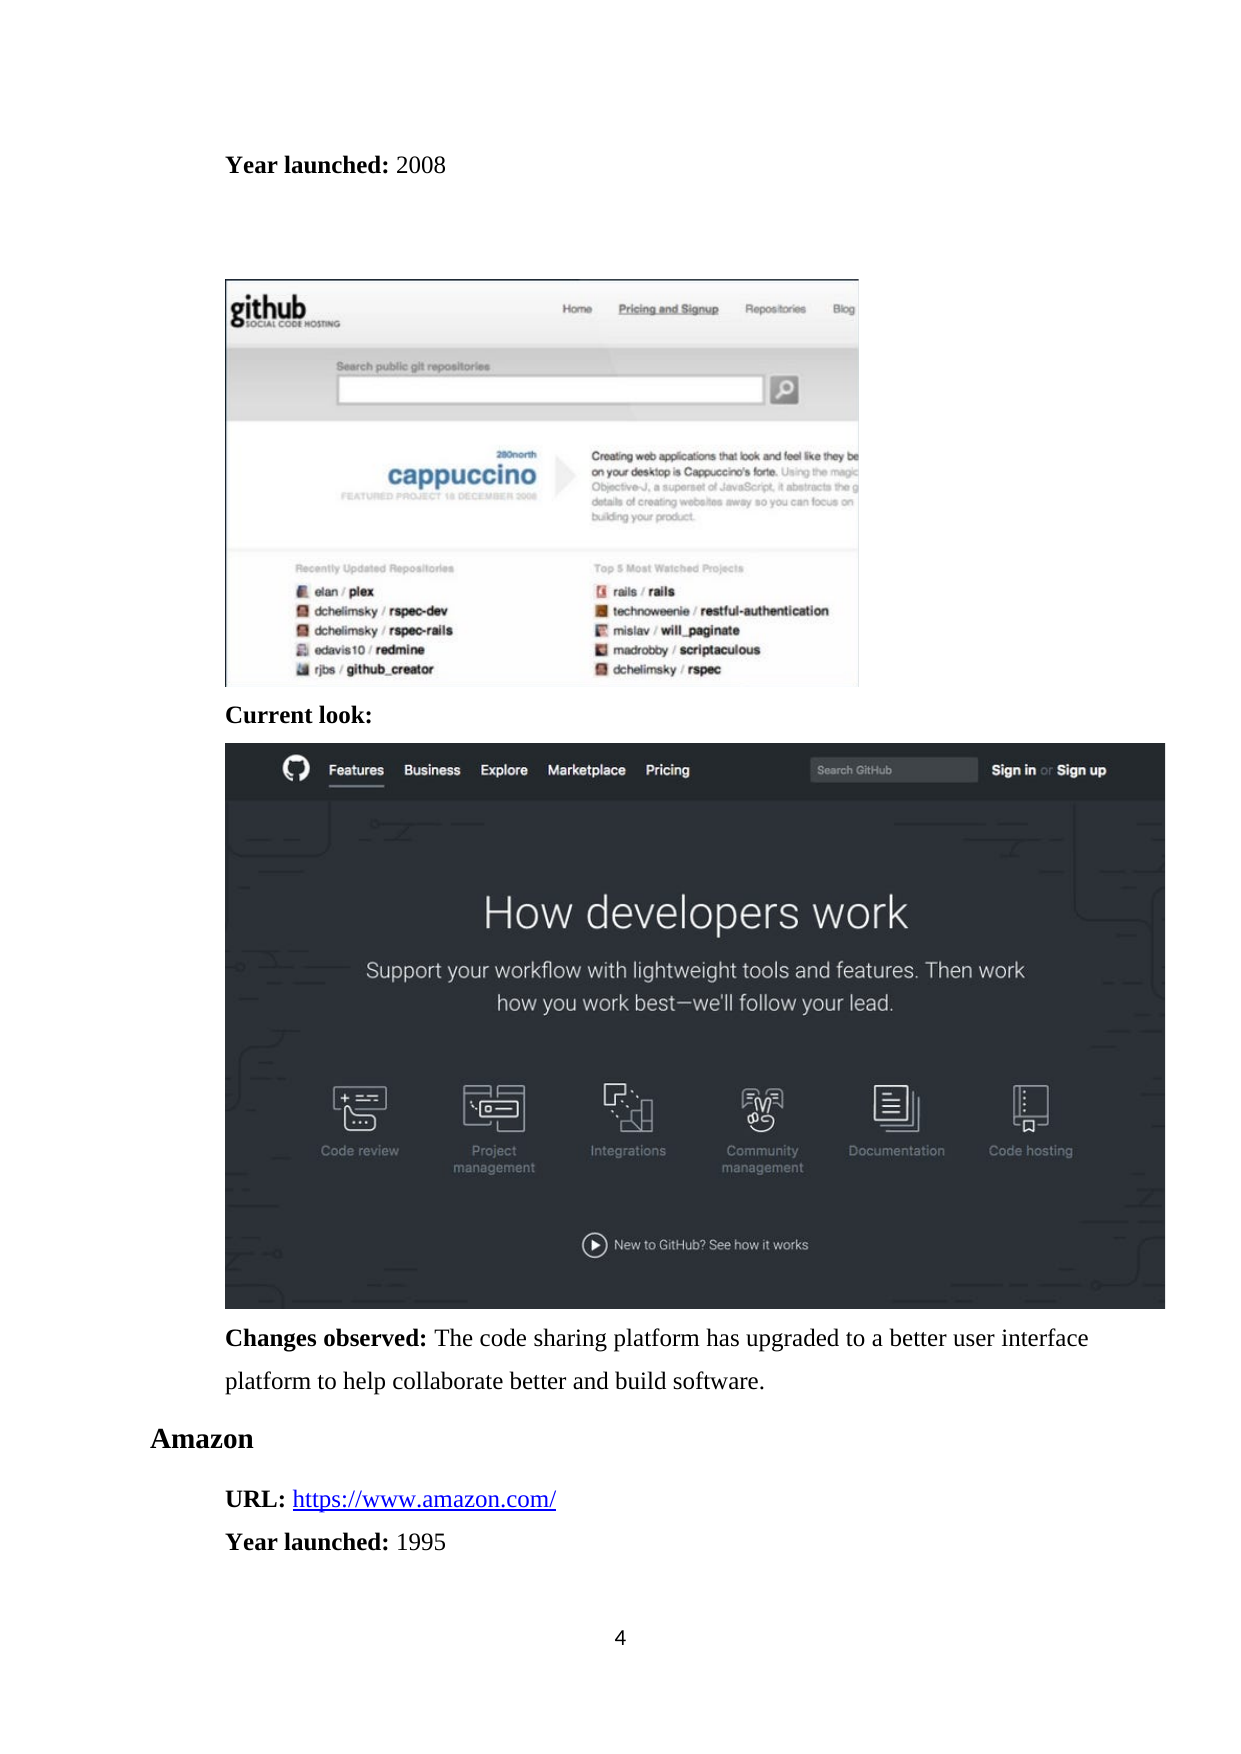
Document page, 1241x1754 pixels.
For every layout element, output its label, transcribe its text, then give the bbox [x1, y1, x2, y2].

list Year launched: 2008 [225, 150, 1090, 179]
list Changes observed: The code sharing platform has upgraded to a better user interface platform to help collaborate better and build software. [225, 1323, 1090, 1394]
list URL: https://www.amazon.com/ [225, 1484, 1090, 1513]
list Year launched: 1995 [225, 1527, 1090, 1556]
subtitle Amazon [150, 1421, 1090, 1455]
list Current look: [225, 700, 1090, 729]
picture [225, 743, 1166, 1309]
picture [225, 279, 859, 687]
